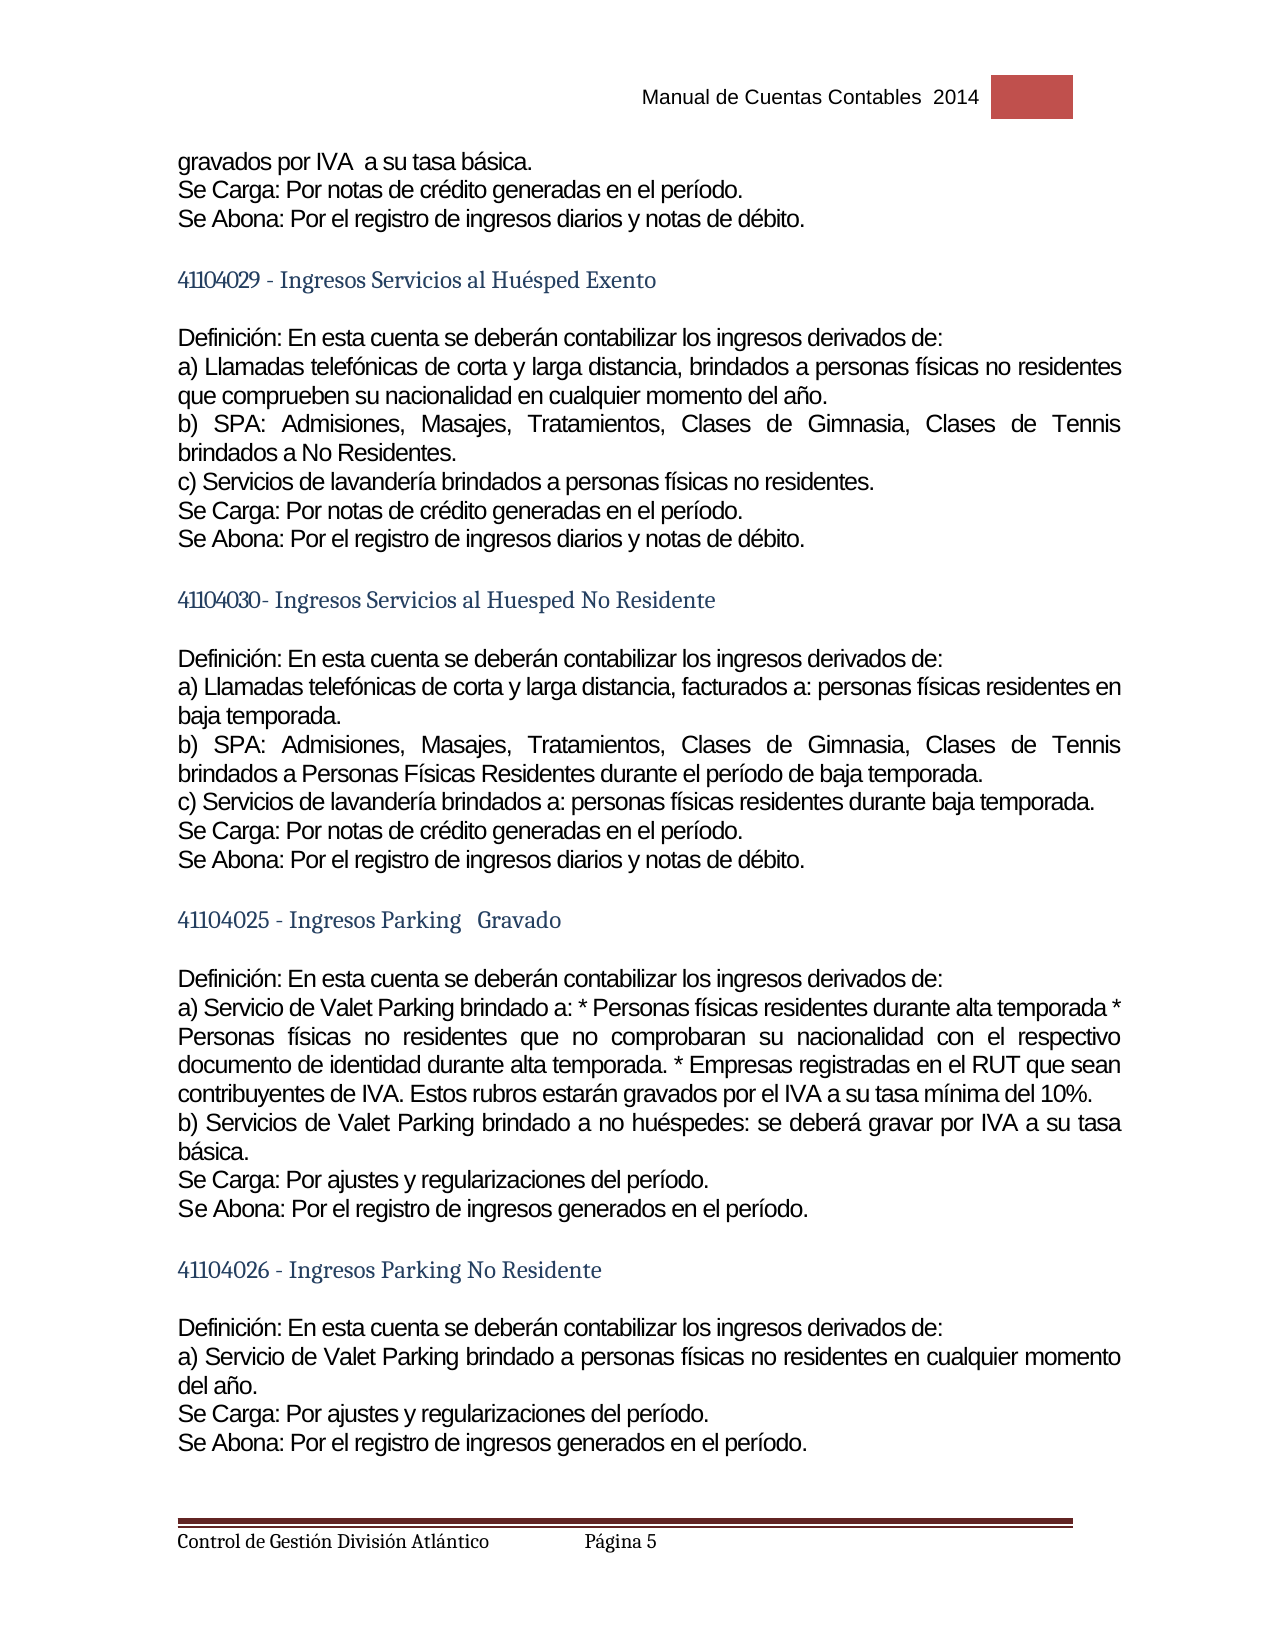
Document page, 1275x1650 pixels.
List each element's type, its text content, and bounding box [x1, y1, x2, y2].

text Definición: En esta cuenta se deberán contabilizar los ingresos derivados de: [177, 964, 1123, 993]
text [177, 146, 1123, 175]
text Definición: En esta cuenta se deberán contabilizar los ingresos derivados de: [177, 643, 1123, 672]
text Definición: En esta cuenta se deberán contabilizar los ingresos derivados de: [177, 323, 1123, 352]
text Se Carga: Por notas de crédito generadas en el período. [177, 496, 1123, 524]
text a) Llamadas telefónicas de corta y larga distancia, facturados a: personas físicas residentes en baja temporada. [177, 672, 1123, 730]
text c) Servicios de lavandería brindados a: personas físicas residentes durante baja temporada. [177, 787, 1123, 816]
text Definición: En esta cuenta se deberán contabilizar los ingresos derivados de: [177, 1313, 1123, 1342]
subtitle 41104026 - Ingresos Parking No Residente [177, 1256, 1073, 1284]
text Se Abona: Por el registro de ingresos diarios y notas de débito. [177, 204, 1123, 233]
text Se Abona: Por el registro de ingresos generados en el período. [177, 1428, 1123, 1457]
text b) Servicios de Valet Parking brindado a no huéspedes: se deberá gravar por IVA a su tasa básica. [177, 1108, 1123, 1165]
text Se Carga: Por notas de crédito generadas en el período. [177, 175, 1123, 204]
text a) Servicio de Valet Parking brindado a personas físicas no residentes en cualquier momento del año. [177, 1342, 1123, 1399]
subtitle 41104025 - Ingresos Parking Gravado [177, 906, 1073, 935]
text a) Servicio de Valet Parking brindado a: * Personas físicas residentes durante alta temporada * Personas físicas no residentes que no comprobaran su nacionalidad con el respectivo documento de identidad durante alta temporada. * Empresas registradas en el RUT que sean contribuyentes de IVA. Estos rubros estarán gravados por el IVA a su tasa mínima del 10%. [177, 993, 1123, 1108]
text b) SPA: Admisiones, Masajes, Tratamientos, Clases de Gimnasia, Clases de Tennis brindados a No Residentes. [177, 409, 1123, 467]
text Se Abona: Por el registro de ingresos diarios y notas de débito. [177, 845, 1123, 873]
subtitle 41104029 - Ingresos Servicios al Huésped Exento [177, 266, 1073, 294]
text Se Abona: Por el registro de ingresos generados en el período. [177, 1194, 1123, 1223]
subtitle 41104030- Ingresos Servicios al Huesped No Residente [177, 586, 1073, 615]
text b) SPA: Admisiones, Masajes, Tratamientos, Clases de Gimnasia, Clases de Tennis brindados a Personas Físicas Residentes durante el período de baja temporada. [177, 730, 1123, 787]
text a) Llamadas telefónicas de corta y larga distancia, brindados a personas físicas no residentes que comprueben su nacionalidad en cualquier momento del año. [177, 352, 1123, 409]
text Se Abona: Por el registro de ingresos diarios y notas de débito. [177, 524, 1123, 553]
text Se Carga: Por ajustes y regularizaciones del período. [177, 1399, 1123, 1428]
text Se Carga: Por ajustes y regularizaciones del período. [177, 1165, 1123, 1194]
text Se Carga: Por notas de crédito generadas en el período. [177, 816, 1123, 845]
text c) Servicios de lavandería brindados a personas físicas no residentes. [177, 467, 1123, 496]
